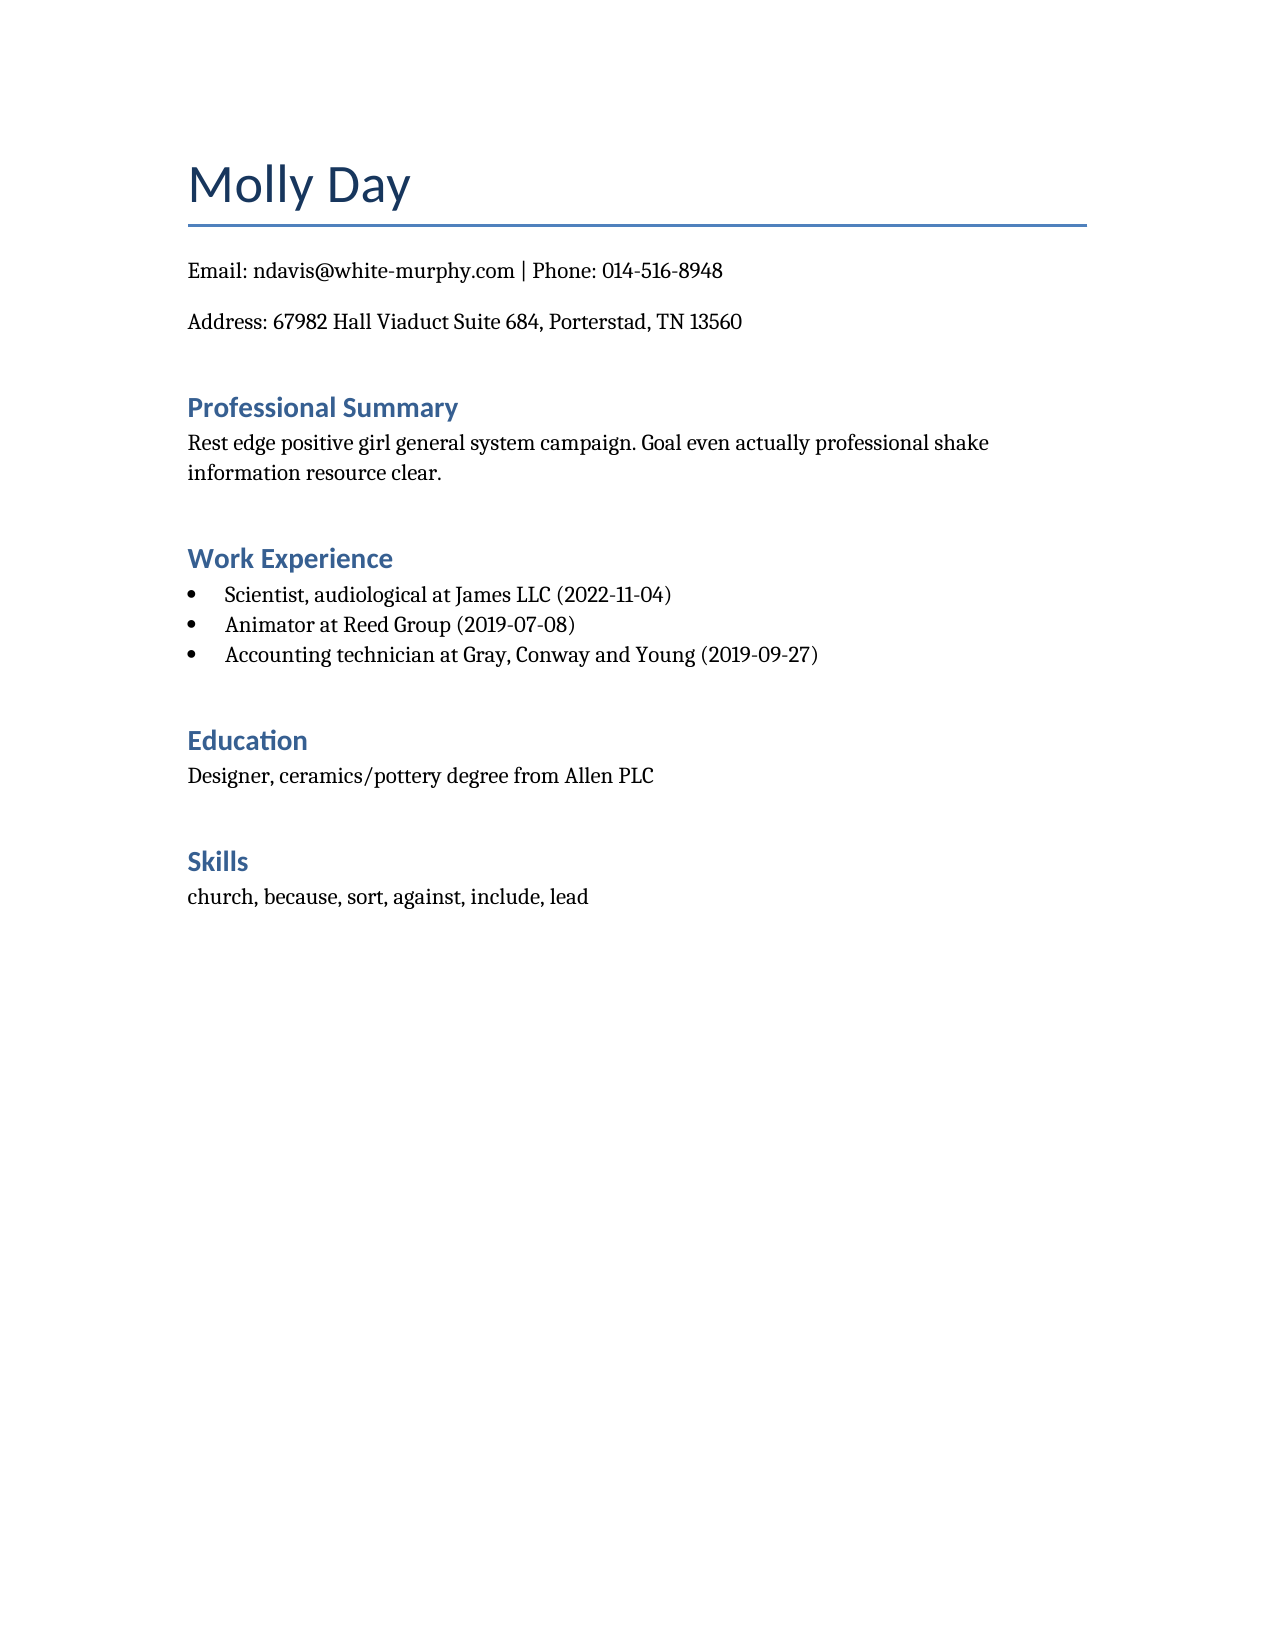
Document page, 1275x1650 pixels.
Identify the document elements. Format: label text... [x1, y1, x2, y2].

text Email: ndavis@white-murphy.com | Phone: 014-516-8948 [187, 258, 1087, 284]
list Accounting technician at Gray, Conway and Young (2019-09-27) [187, 642, 1087, 668]
title Molly Day [187, 150, 1087, 227]
subtitle Professional Summary [187, 389, 1087, 425]
list Scientist, audiological at James LLC (2022-11-04) [187, 581, 1087, 608]
subtitle Skills [187, 843, 1087, 879]
text church, because, sort, against, include, lead [187, 884, 1087, 910]
list Animator at Reed Group (2019-07-08) [187, 612, 1087, 638]
text Address: 67982 Hall Viaduct Suite 684, Porterstad, TN 13560 [187, 309, 1087, 335]
text Designer, ceramics/pottery degree from Allen PLC [187, 763, 1087, 789]
subtitle Work Experience [187, 540, 1087, 576]
subtitle Education [187, 722, 1087, 758]
text Rest edge positive girl general system campaign. Goal even actually professional shake information resource clear. [187, 430, 1087, 487]
